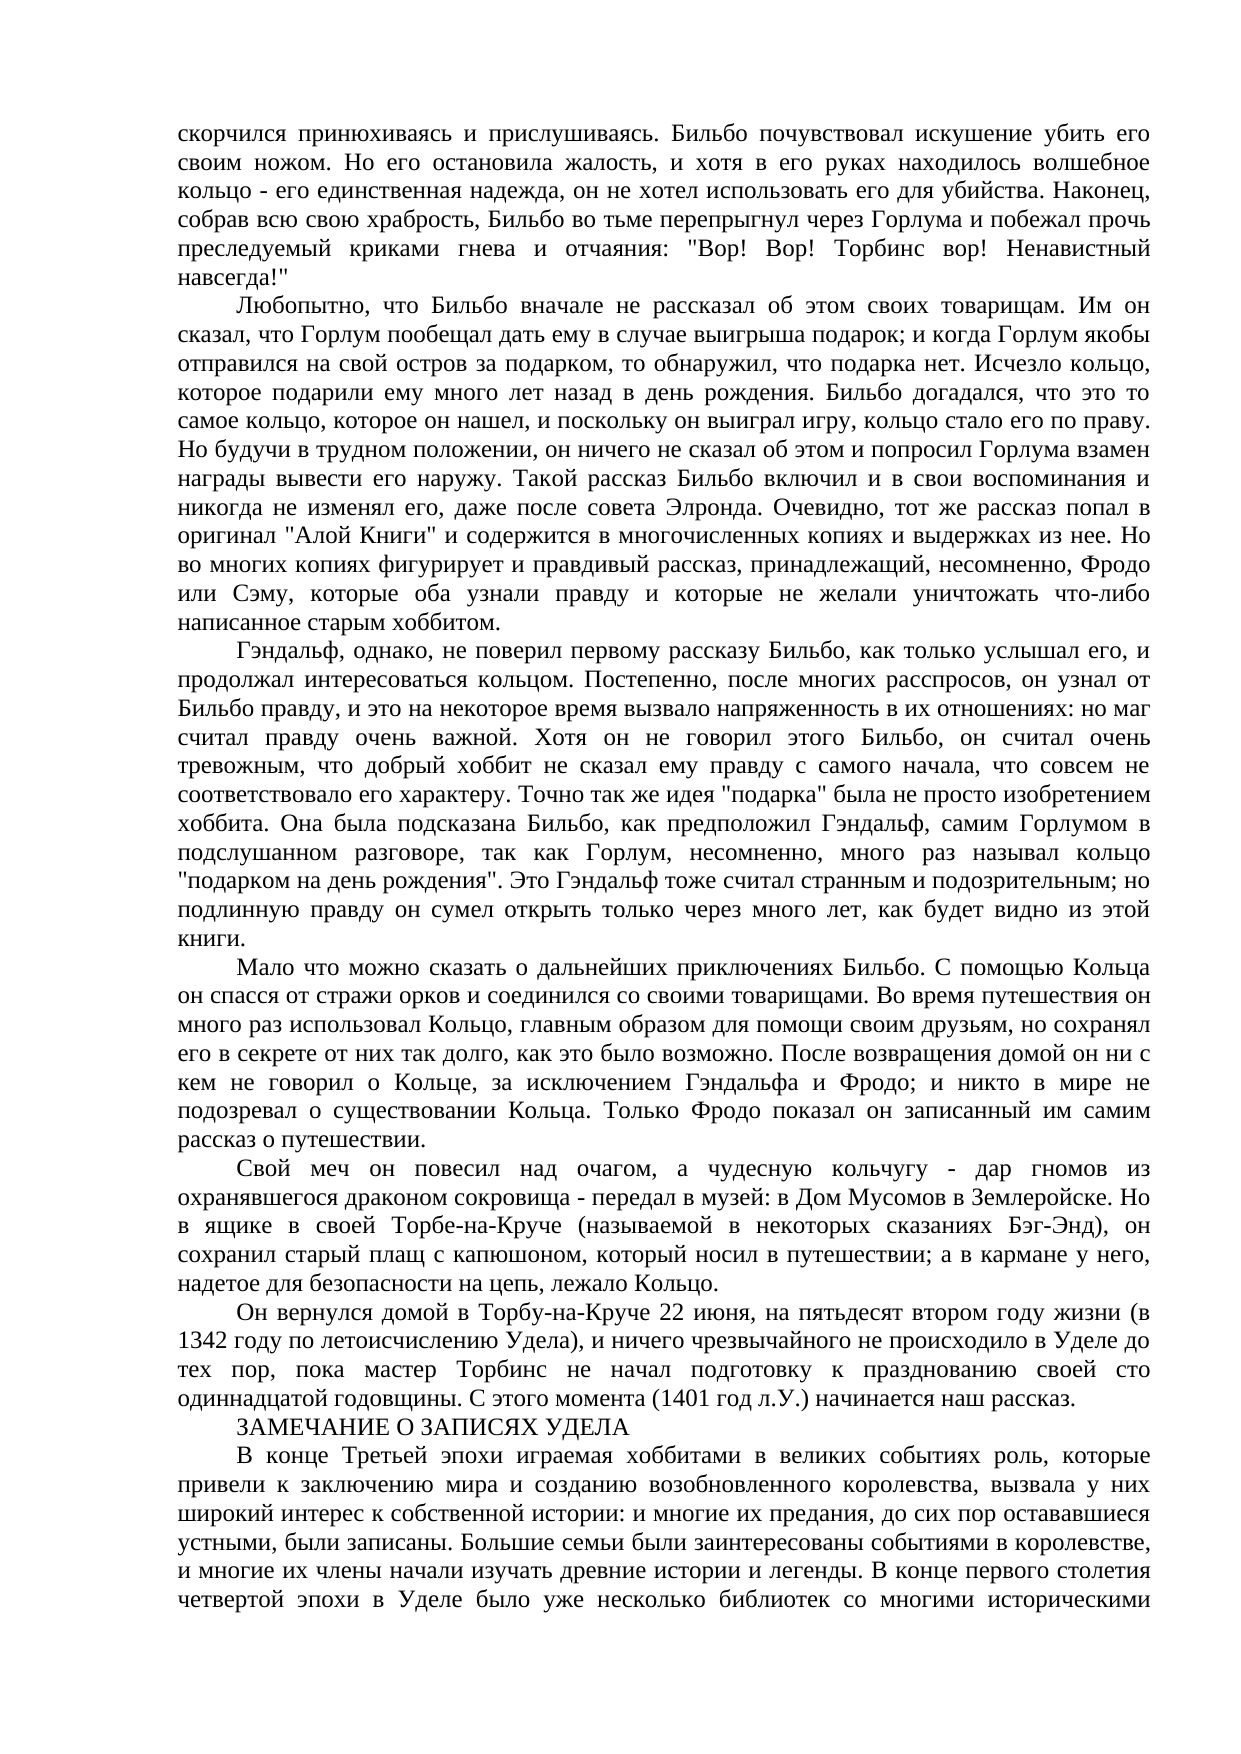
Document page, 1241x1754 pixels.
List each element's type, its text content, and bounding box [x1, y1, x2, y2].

text Он вернулся домой в Торбу-на-Круче 22 июня, на пятьдесят втором году жизни (в 1342 году по летоисчислению Удела), и ничего чрезвычайного не происходило в Уделе до тех пор, пока мастер Торбинс не начал подготовку к празднованию своей сто одиннадцатой годовщины. С этого момента (1401 год л.У.) начинается наш рассказ. [177, 1297, 1152, 1412]
text Любопытно, что Бильбо вначале не рассказал об этом своих товарищам. Им он сказал, что Горлум пообещал дать ему в случае выигрыша подарок; и когда Горлум якобы отправился на свой остров за подарком, то обнаружил, что подарка нет. Исчезло кольцо, которое подарили ему много лет назад в день рождения. Бильбо догадался, что это то самое кольцо, которое он нашел, и поскольку он выиграл игру, кольцо стало его по праву. Но будучи в трудном положении, он ничего не сказал об этом и попросил Горлума взамен награды вывести его наружу. Такой рассказ Бильбо включил и в свои воспоминания и никогда не изменял его, даже после совета Элронда. Очевидно, тот же рассказ попал в оригинал "Алой Книги" и содержится в многочисленных копиях и выдержках из нее. Но во многих копиях фигурирует и правдивый рассказ, принадлежащий, несомненно, Фродо или Сэму, которые оба узнали правду и которые не желали уничтожать что-либо написанное старым хоббитом. [177, 291, 1152, 636]
text ЗАМЕЧАНИЕ О ЗАПИСЯХ УДЕЛА [177, 1412, 1152, 1441]
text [177, 1441, 1152, 1613]
text Свой меч он повесил над очагом, а чудесную кольчугу - дар гномов из охранявшегося драконом сокровища - передал в музей: в Дом Мусомов в Землеройске. Но в ящике в своей Торбе-на-Круче (называемой в некоторых сказаниях Бэг-Энд), он сохранил старый плащ с капюшоном, который носил в путешествии; а в кармане у него, надетое для безопасности на цепь, лежало Кольцо. [177, 1153, 1152, 1297]
text Гэндальф, однако, не поверил первому рассказу Бильбо, как только услышал его, и продолжал интересоваться кольцом. Постепенно, после многих расспросов, он узнал от Бильбо правду, и это на некоторое время вызвало напряженность в их отношениях: но маг считал правду очень важной. Хотя он не говорил этого Бильбо, он считал очень тревожным, что добрый хоббит не сказал ему правду с самого начала, что совсем не соответствовало его характеру. Точно так же идея "подарка" была не просто изобретением хоббита. Она была подсказана Бильбо, как предположил Гэндальф, самим Горлумом в подслушанном разговоре, так как Горлум, несомненно, много раз называл кольцо "подарком на день рождения". Это Гэндальф тоже считал странным и подозрительным; но подлинную правду он сумел открыть только через много лет, как будет видно из этой книги. [177, 636, 1152, 952]
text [177, 118, 1152, 291]
text Мало что можно сказать о дальнейших приключениях Бильбо. С помощью Кольца он спасся от стражи орков и соединился со своими товарищами. Во время путешествия он много раз использовал Кольцо, главным образом для помощи своим друзьям, но сохранял его в секрете от них так долго, как это было возможно. После возвращения домой он ни с кем не говорил о Кольце, за исключением Гэндальфа и Фродо; и никто в мире не подозревал о существовании Кольца. Только Фродо показал он записанный им самим рассказ о путешествии. [177, 952, 1152, 1153]
